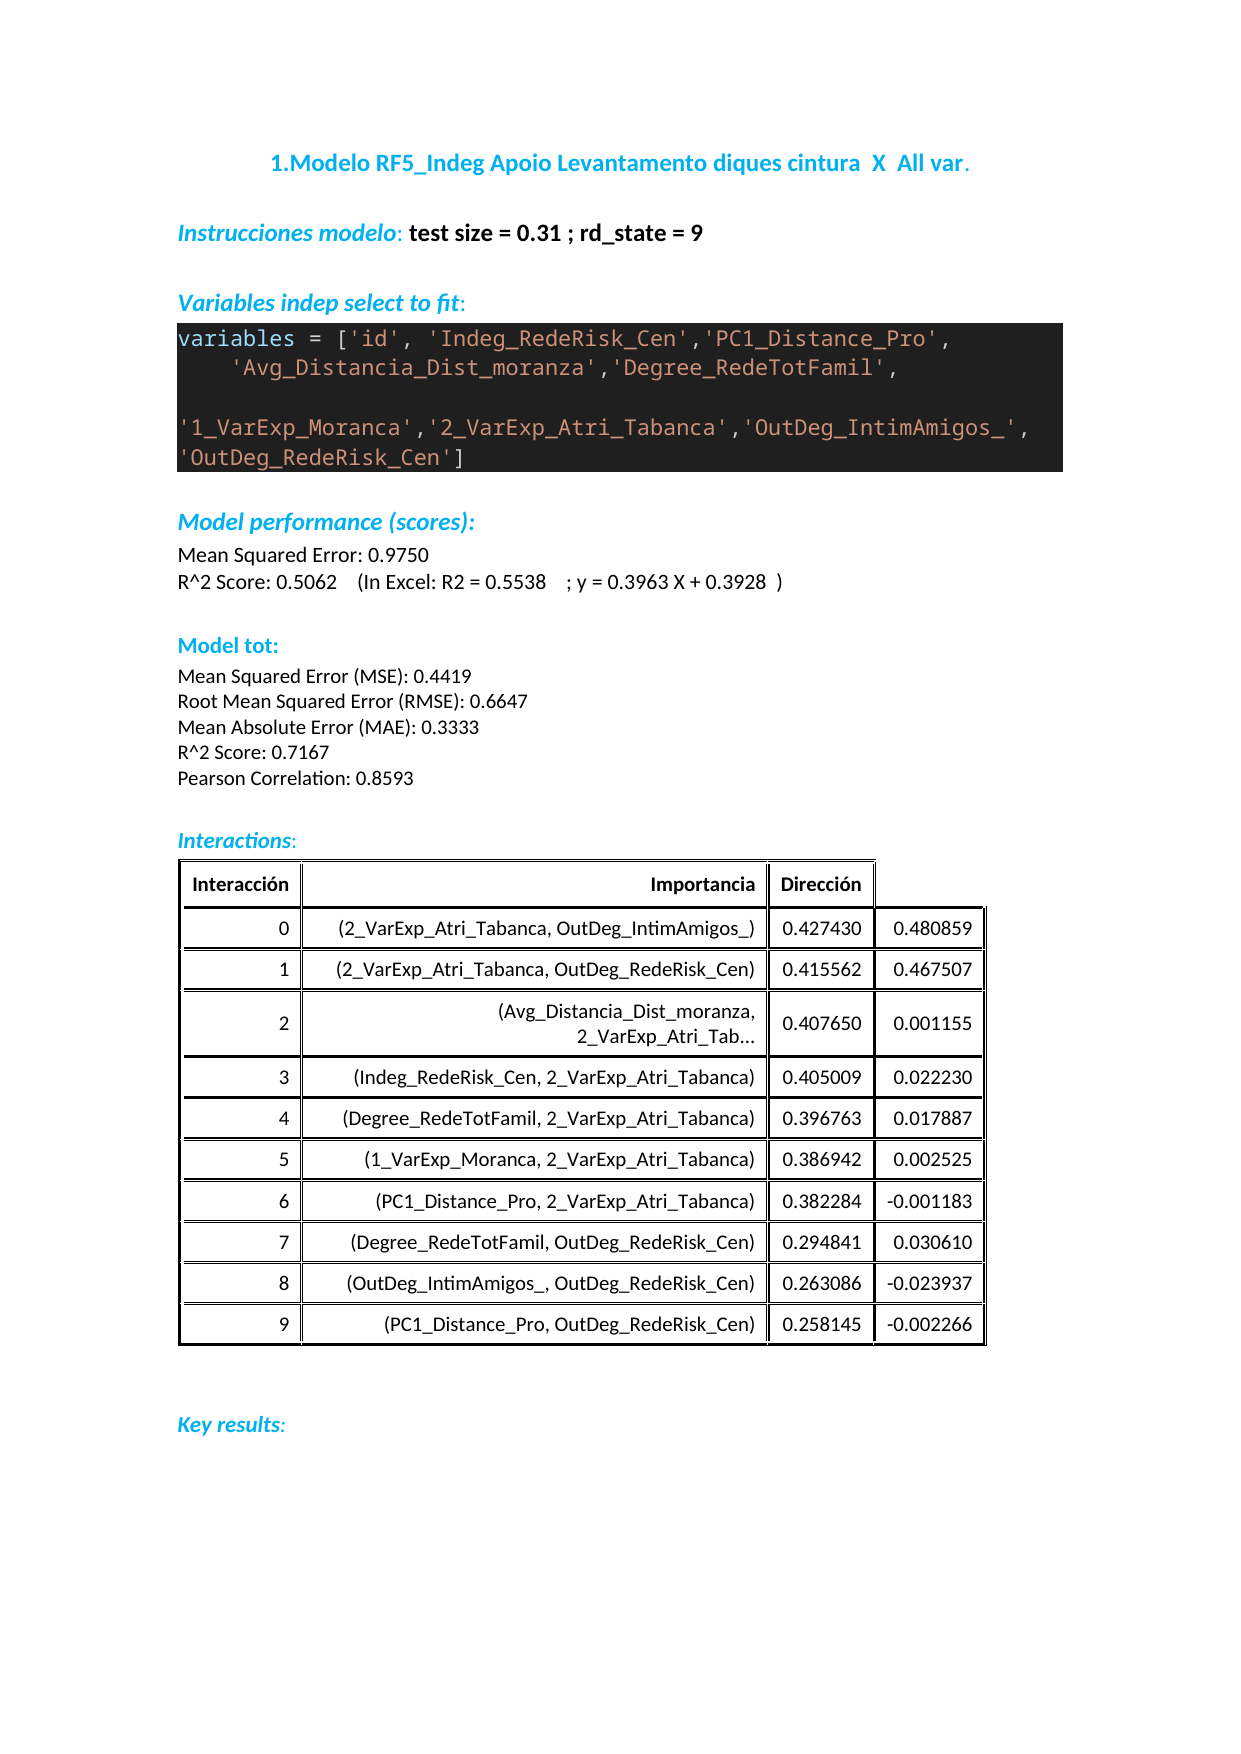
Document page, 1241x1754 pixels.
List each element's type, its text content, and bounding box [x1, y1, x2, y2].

text Interactions: [177, 826, 1063, 854]
table_cell (PC1_Distance_Pro, OutDeg_RedeRisk_Cen) [302, 1302, 768, 1343]
table_header Dirección [768, 862, 874, 906]
table_cell 3 [181, 1055, 300, 1096]
table_cell 0.415562 [770, 951, 873, 988]
table_cell (Indeg_RedeRisk_Cen, 2_VarExp_Atri_Tabanca) [303, 1058, 766, 1096]
table_cell 0.294841 [770, 1223, 873, 1261]
table_cell 0.001155 [876, 988, 984, 1055]
table_cell (Degree_RedeTotFamil, 2_VarExp_Atri_Tabanca) [303, 1099, 766, 1137]
text Model performance (scores): [177, 507, 1063, 537]
table_cell 9 [180, 1302, 302, 1343]
text '1_VarExp_Moranca','2_VarExp_Atri_Tabanca','OutDeg_IntimAmigos_', 'OutDeg_RedeRisk_Cen'] [177, 382, 1063, 472]
table_cell 0.382284 [770, 1182, 873, 1219]
table_cell 0.263086 [770, 1264, 873, 1302]
table_cell 0.480859 [876, 906, 985, 947]
table_cell 0.427430 [770, 909, 873, 947]
text Instrucciones modelo: test size = 0.31 ; rd_state = 9 [177, 218, 1063, 248]
table_cell 0.022230 [876, 1055, 983, 1096]
table_cell 0.030610 [876, 1220, 984, 1261]
table_cell -0.002266 [874, 1302, 985, 1343]
table_cell 2 [181, 988, 300, 1055]
table_cell 6 [181, 1178, 300, 1219]
text Model tot: [177, 631, 1063, 659]
table_cell 0.017887 [876, 1096, 983, 1137]
table_header Interacción [181, 862, 302, 906]
table_header Importancia [302, 860, 768, 906]
text Variables indep select to fit: [177, 288, 1063, 318]
text R^2 Score: 0.7167 [177, 739, 1063, 765]
table_cell (Degree_RedeTotFamil, OutDeg_RedeRisk_Cen) [303, 1223, 766, 1261]
table_cell 5 [181, 1137, 300, 1178]
table_cell (Avg_Distancia_Dist_moranza, 2_VarExp_Atri_Tab... [303, 992, 766, 1055]
table_cell 1 [181, 947, 300, 988]
text Key results: [177, 1411, 1063, 1438]
table_cell 0.386942 [770, 1141, 873, 1178]
table_cell (PC1_Distance_Pro, 2_VarExp_Atri_Tabanca) [303, 1182, 766, 1219]
table_cell 0.396763 [770, 1099, 873, 1137]
text Root Mean Squared Error (RMSE): 0.6647 [177, 689, 1063, 714]
table_cell 0.405009 [770, 1058, 873, 1096]
table_cell -0.023937 [874, 1261, 985, 1302]
table_cell 0 [181, 906, 300, 947]
table_cell 0.407650 [770, 992, 873, 1055]
text Pearson Correlation: 0.8593 [177, 765, 1063, 790]
table_cell (2_VarExp_Atri_Tabanca, OutDeg_IntimAmigos_) [303, 909, 766, 947]
text 1.Modelo RF5_Indeg Apoio Levantamento diques cintura X All var. [177, 148, 1063, 178]
table_cell (2_VarExp_Atri_Tabanca, OutDeg_RedeRisk_Cen) [303, 951, 766, 988]
text Mean Squared Error: 0.9750 [177, 542, 1063, 568]
table_cell -0.001183 [876, 1178, 984, 1219]
table_cell (OutDeg_IntimAmigos_, OutDeg_RedeRisk_Cen) [303, 1264, 766, 1302]
table_cell (1_VarExp_Moranca, 2_VarExp_Atri_Tabanca) [303, 1141, 766, 1178]
table_cell 4 [181, 1096, 300, 1137]
table_cell 7 [181, 1220, 300, 1261]
table_cell 0.467507 [876, 947, 984, 988]
text R^2 Score: 0.5062 (In Excel: R2 = 0.5538 ; y = 0.3963 X + 0.3928 ) [177, 568, 1063, 595]
text variables = ['id', 'Indeg_RedeRisk_Cen','PC1_Distance_Pro', [177, 323, 1063, 352]
text 'Avg_Distancia_Dist_moranza','Degree_RedeTotFamil', [177, 352, 1063, 382]
table_cell 0.258145 [768, 1305, 874, 1343]
table_cell 8 [180, 1261, 302, 1302]
table_cell 0.002525 [876, 1137, 984, 1178]
text Mean Absolute Error (MAE): 0.3333 [177, 714, 1063, 739]
text Mean Squared Error (MSE): 0.4419 [177, 663, 1063, 689]
